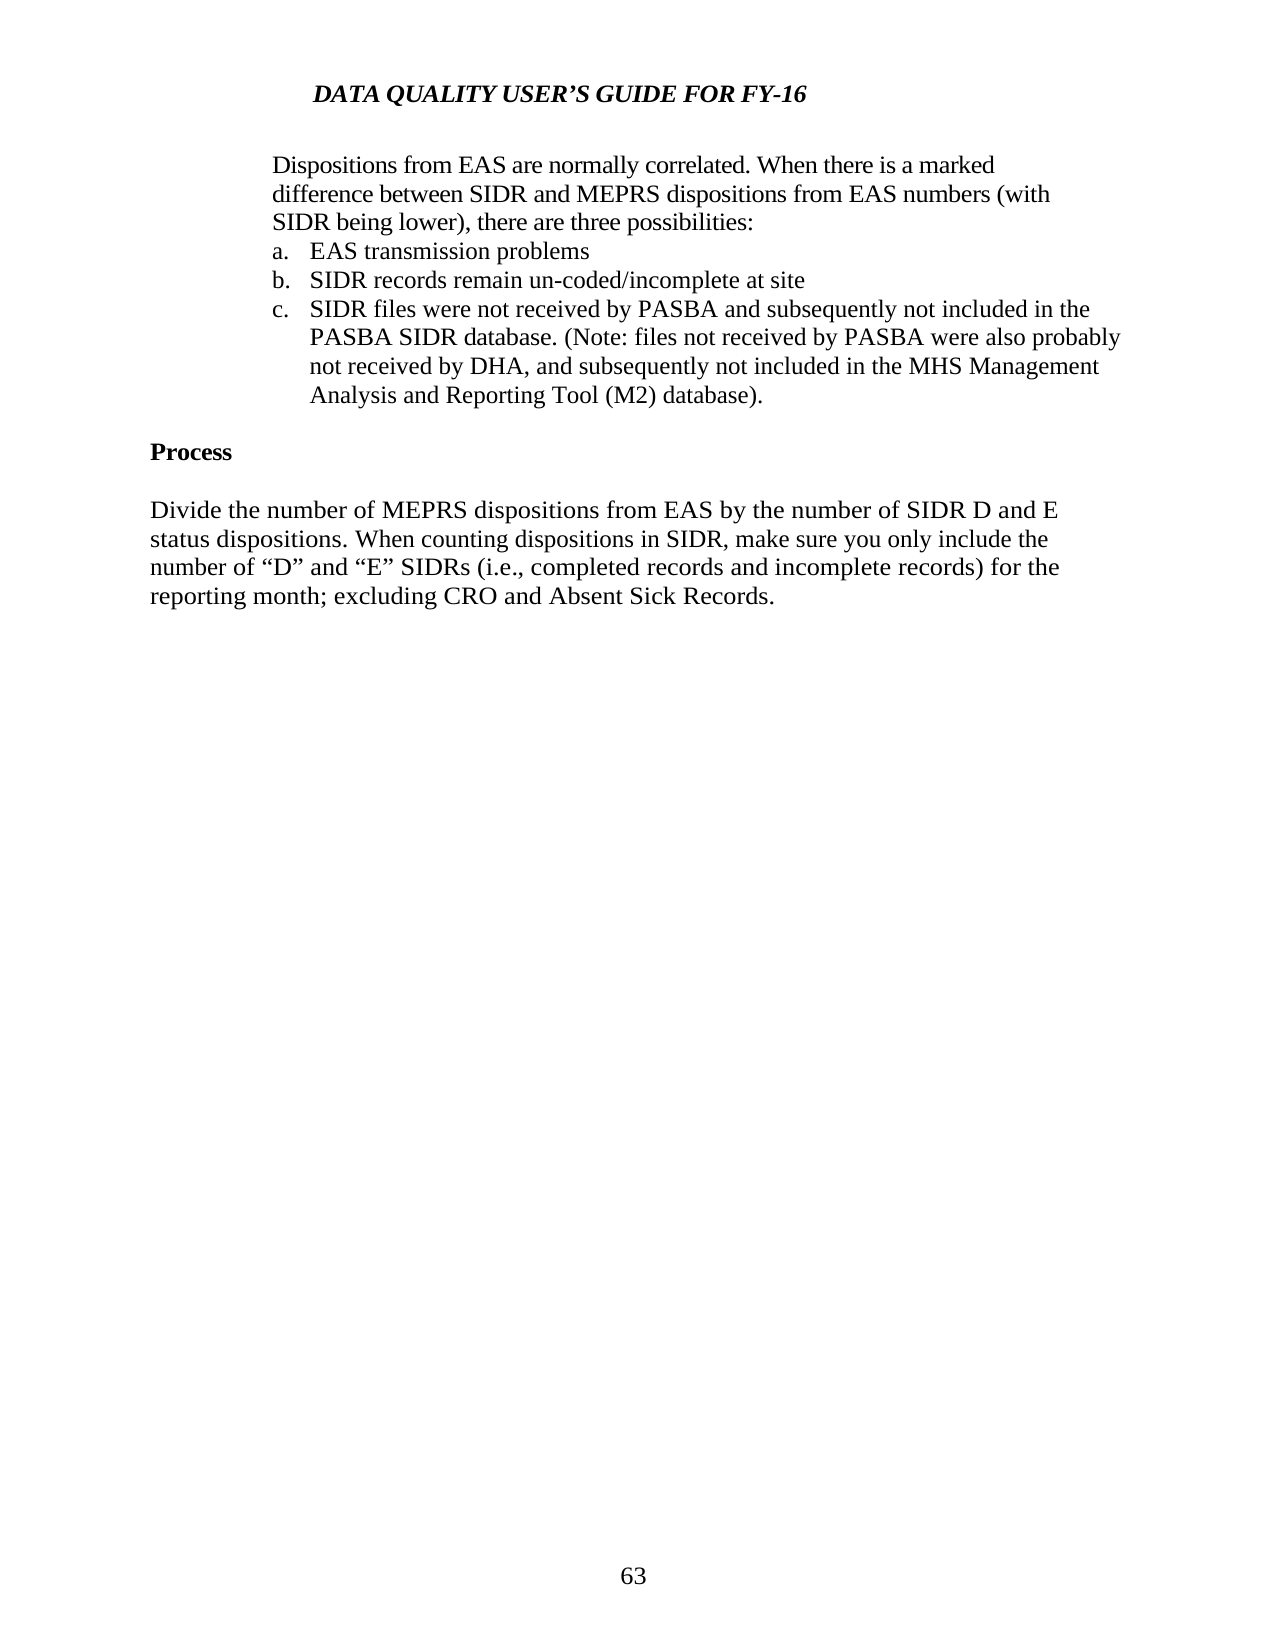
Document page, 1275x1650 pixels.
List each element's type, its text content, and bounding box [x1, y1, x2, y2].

list EAS transmission problems [272, 236, 1125, 265]
text Process [150, 437, 1125, 466]
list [225, 150, 1102, 236]
list SIDR records remain un-coded/incomplete at site [272, 265, 1125, 294]
list SIDR files were not received by PASBA and subsequently not included in the PASBA SIDR database. (Note: files not received by PASBA were also probably not received by DHA, and subsequently not included in the MHS Management Analysis and Reporting Tool (M2) database). [272, 294, 1125, 409]
text Divide the number of MEPRS dispositions from EAS by the number of SIDR D and E status dispositions. When counting dispositions in SIDR, make sure you only include the number of “D” and “E” SIDRs (i.e., completed records and incomplete records) for the reporting month; excluding CRO and Absent Sick Records. [150, 495, 1125, 610]
